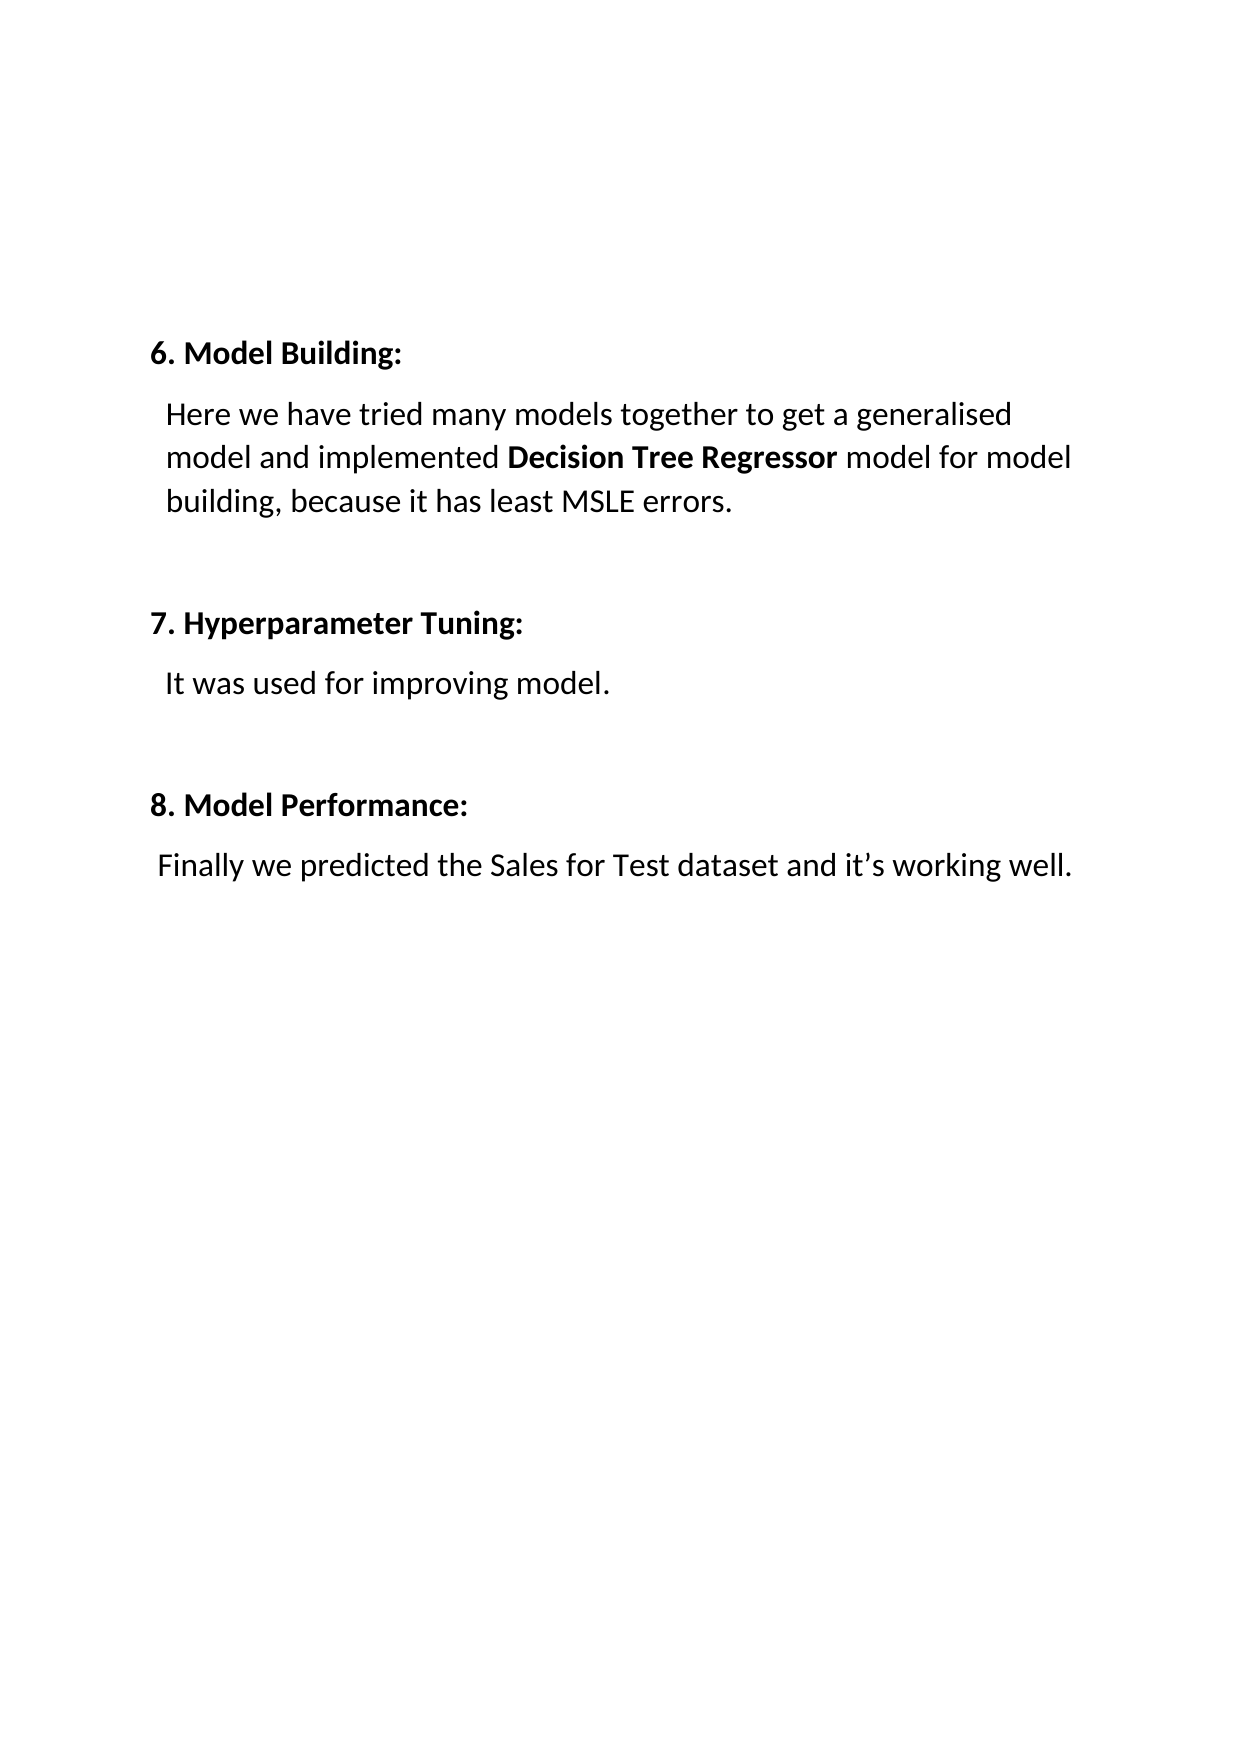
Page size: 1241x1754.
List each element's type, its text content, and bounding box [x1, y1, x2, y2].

text 7. Hyperparameter Tuning: [150, 602, 1090, 642]
text Here we have tried many models together to get a generalised model and implemented Decision Tree Regressor model for model building, because it has least MSLE errors. [166, 392, 1090, 521]
text 8. Model Performance: [150, 783, 1090, 824]
text Finally we predicted the Sales for Test dataset and it’s working well. [150, 844, 1090, 885]
text 6. Model Building: [150, 332, 1090, 373]
text It was used for improving model. [150, 662, 1090, 703]
